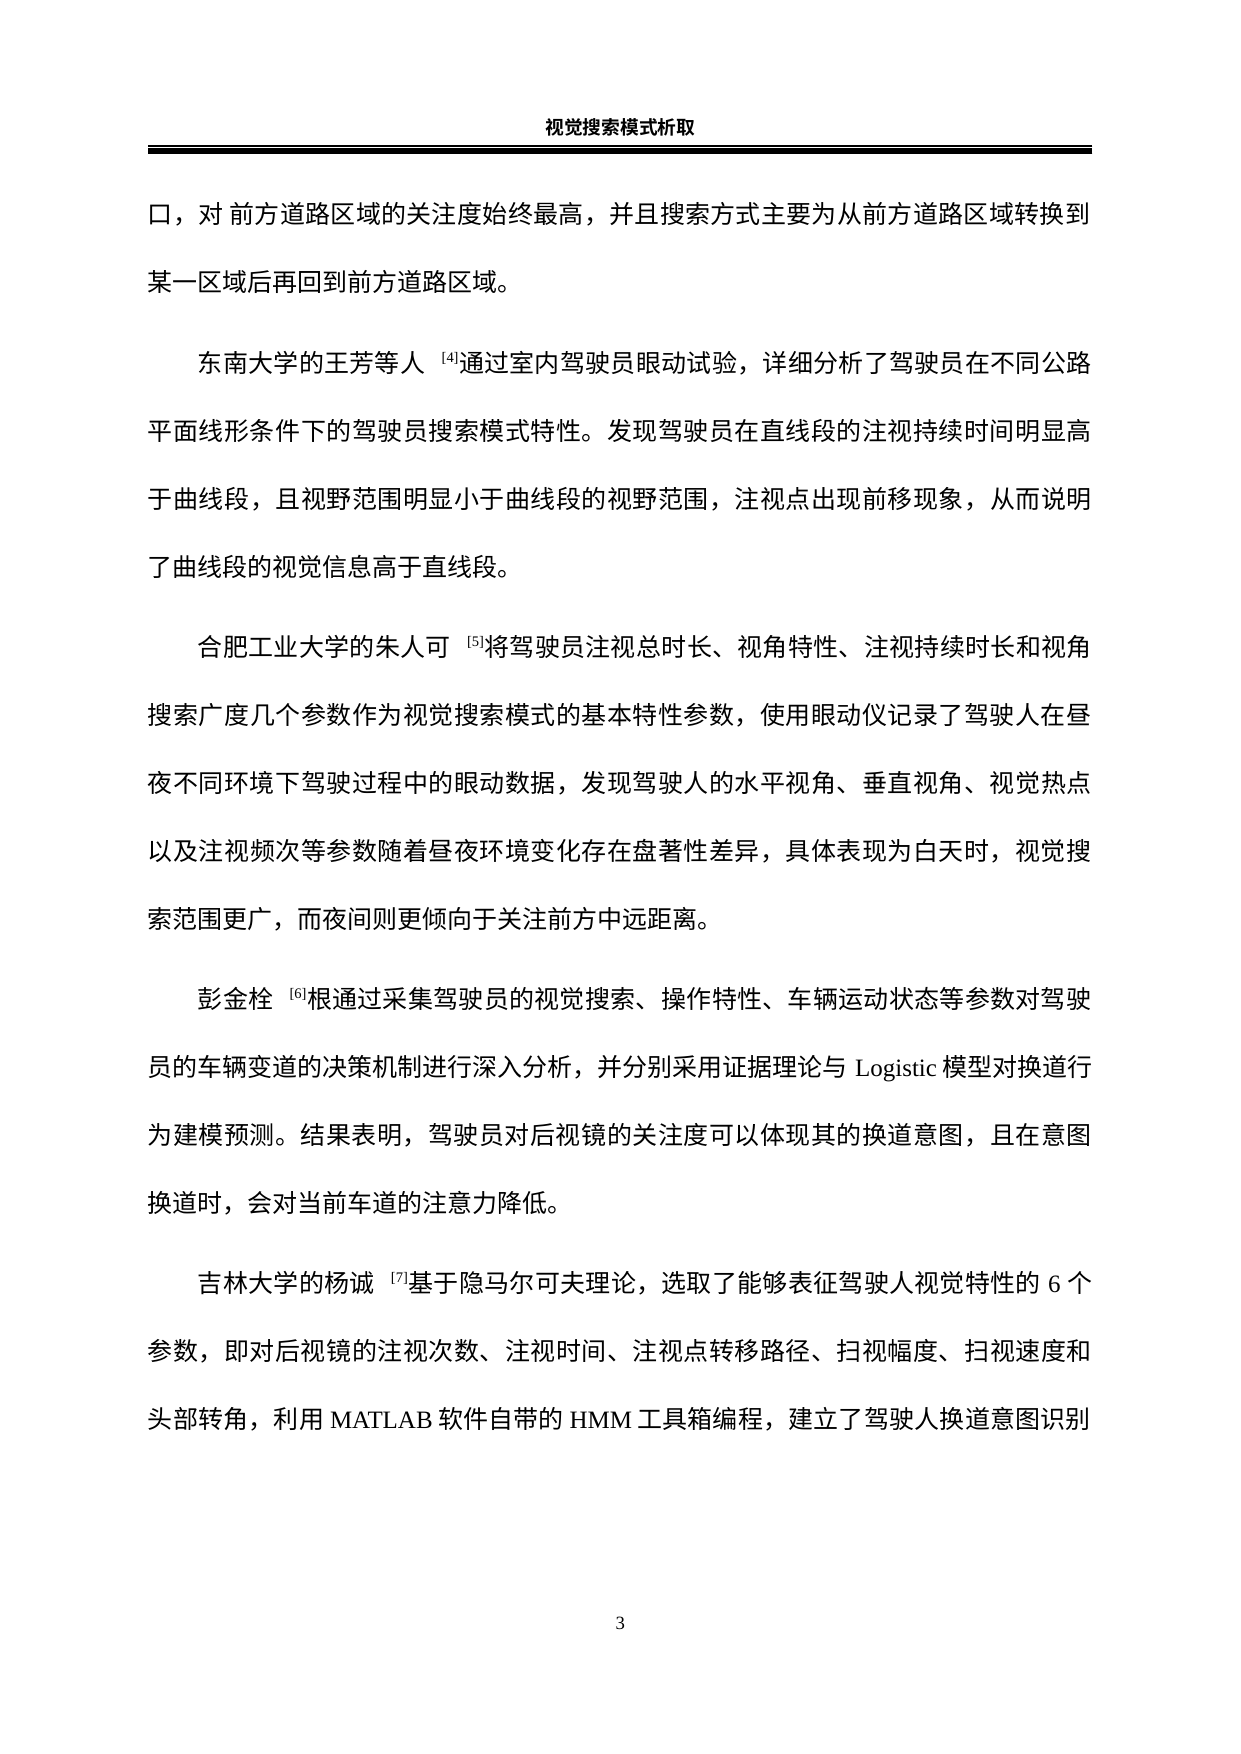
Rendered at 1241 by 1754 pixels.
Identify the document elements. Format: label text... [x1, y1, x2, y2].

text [148, 1248, 1092, 1452]
text 东南大学的王芳等人[4]通过室内驾驶员眼动试验，详细分析了驾驶员在不同公路平面线形条件下的驾驶员搜索模式特性。发现驾驶员在直线段的注视持续时间明显高于曲线段，且视野范围明显小于曲线段的视野范围，注视点出现前移现象，从而说明了曲线段的视觉信息高于直线段。 [148, 327, 1092, 599]
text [148, 179, 1092, 315]
text 合肥工业大学的朱人可[5]将驾驶员注视总时长、视角特性、注视持续时长和视角搜索广度几个参数作为视觉搜索模式的基本特性参数，使用眼动仪记录了驾驶人在昼夜不同环境下驾驶过程中的眼动数据，发现驾驶人的水平视角、垂直视角、视觉热点以及注视频次等参数随着昼夜环境变化存在盘著性差异，具体表现为白天时，视觉搜索范围更广，而夜间则更倾向于关注前方中远距离。 [148, 612, 1092, 951]
text 彭金栓[6]根通过采集驾驶员的视觉搜索、操作特性、车辆运动状态等参数对驾驶员的车辆变道的决策机制进行深入分析，并分别采用证据理论与Logistic模型对换道行为建模预测。结果表明，驾驶员对后视镜的关注度可以体现其的换道意图，且在意图换道时，会对当前车道的注意力降低。 [148, 964, 1092, 1235]
